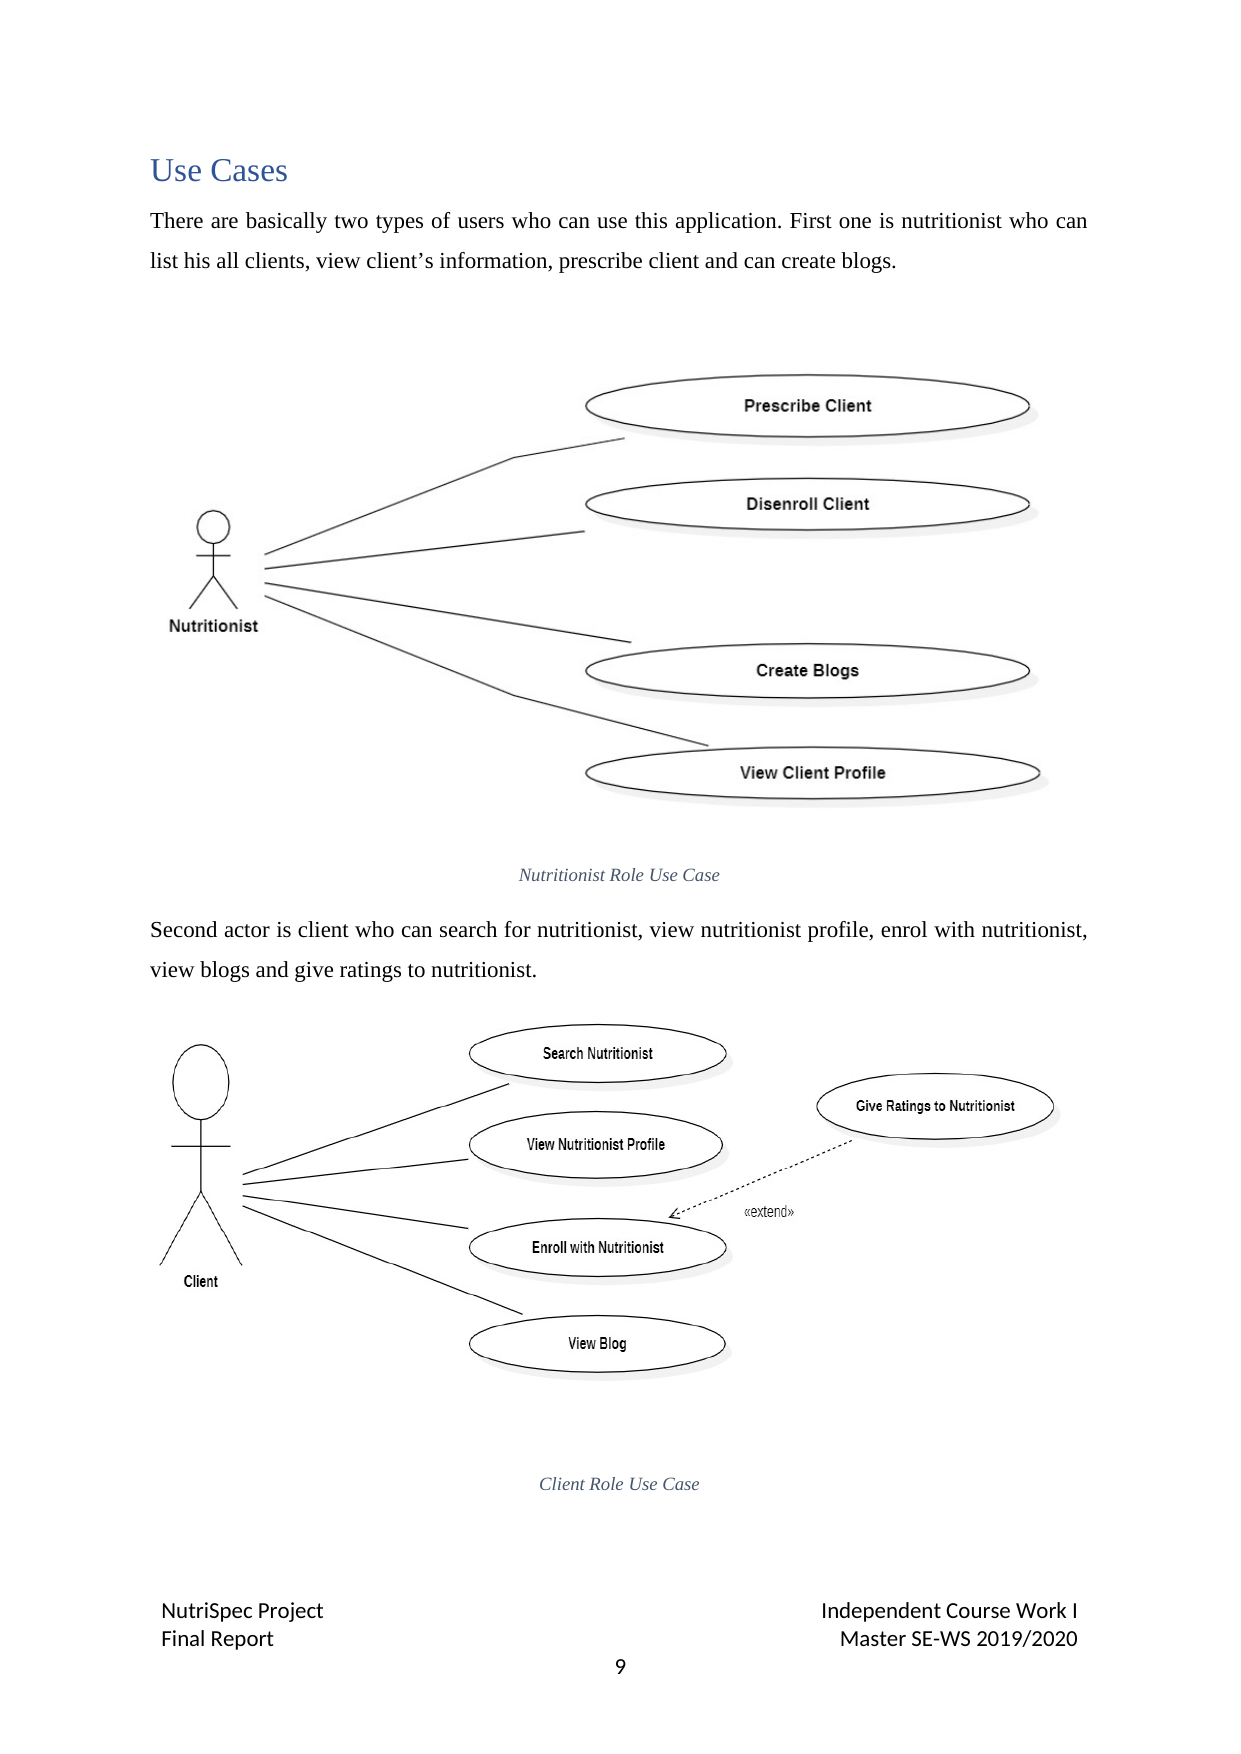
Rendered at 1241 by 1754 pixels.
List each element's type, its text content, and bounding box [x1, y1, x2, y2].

picture [150, 1012, 1091, 1420]
text Nutritionist Role Use Case [150, 863, 1090, 885]
text Second actor is client who can search for nutritionist, view nutritionist profile, enrol with nutritionist, view blogs and give ratings to nutritionist. [150, 917, 1090, 982]
picture [150, 362, 1091, 850]
text There are basically two types of users who can use this application. First one is nutritionist who can list his all clients, view client’s information, prescribe client and can create blogs. [150, 207, 1090, 273]
text Client Role Use Case [150, 1473, 1090, 1495]
subtitle Use Cases [150, 150, 1090, 188]
